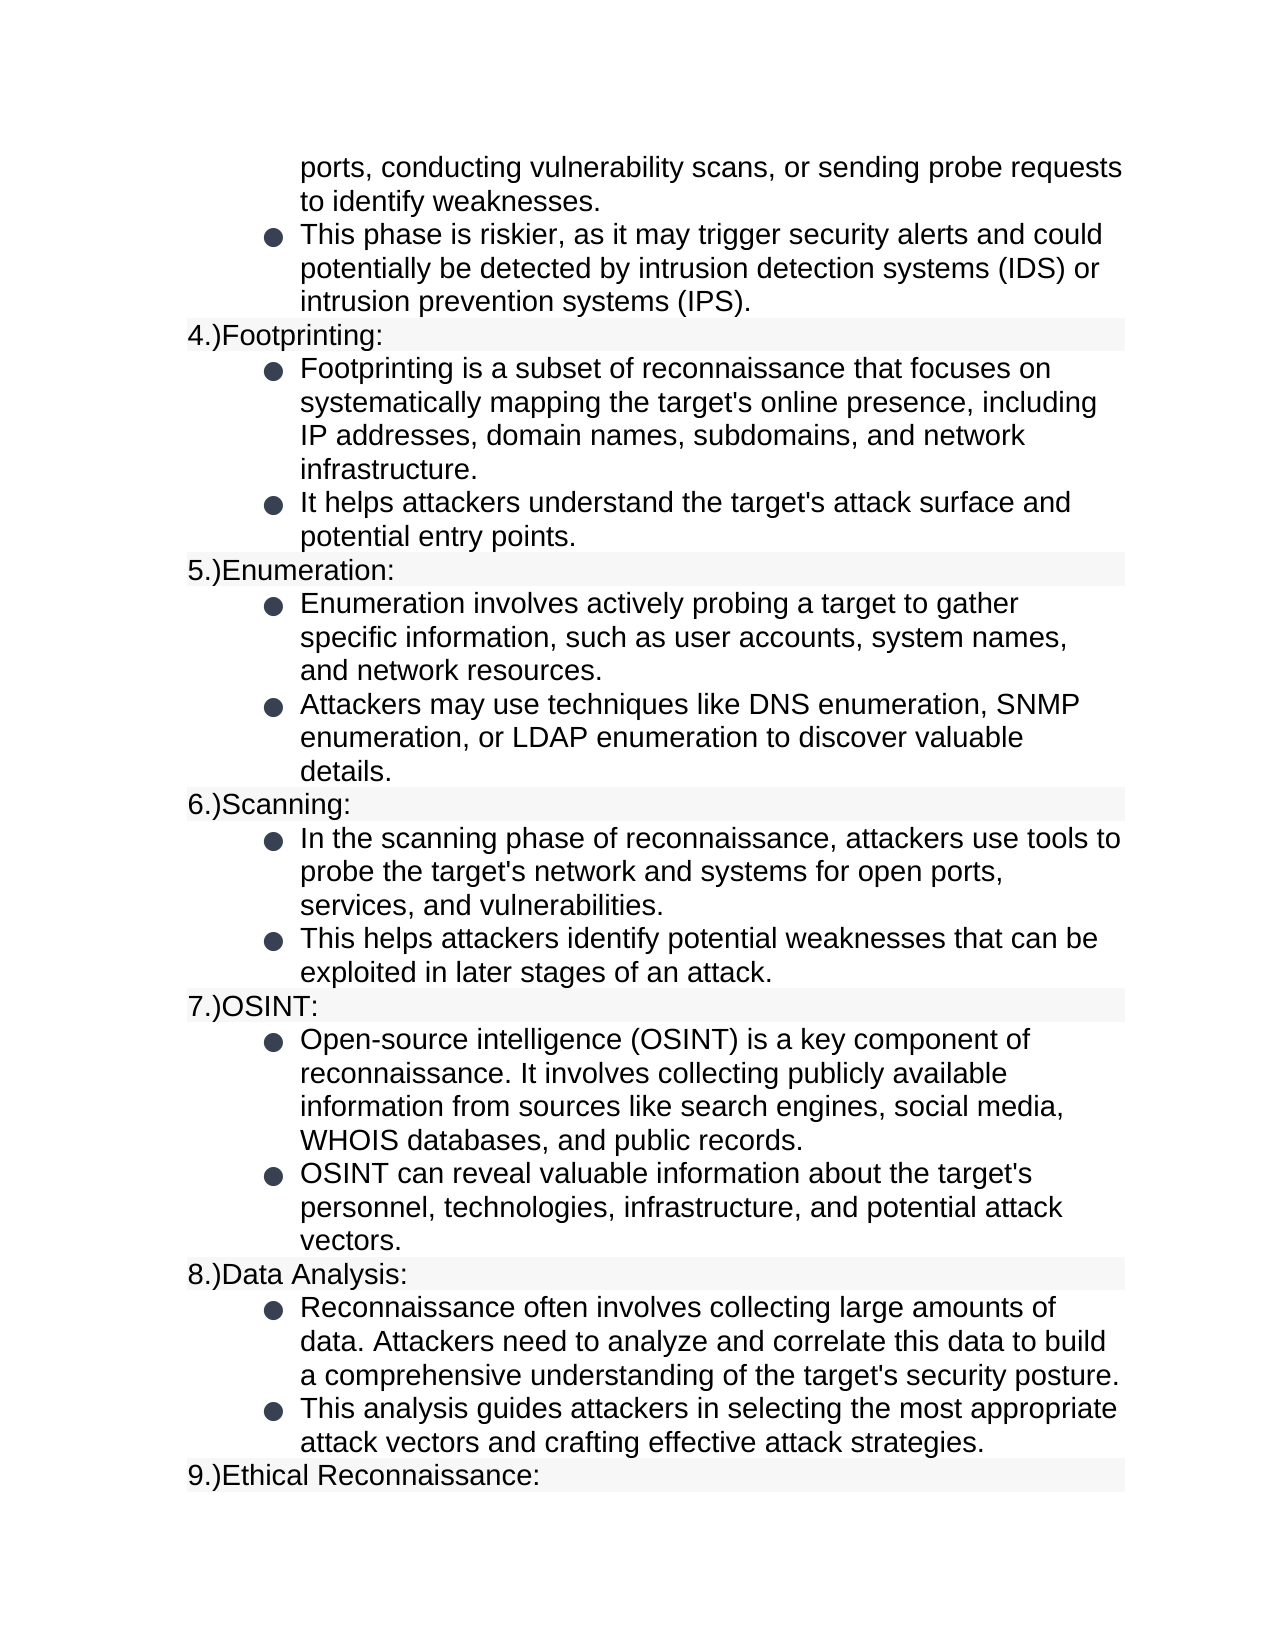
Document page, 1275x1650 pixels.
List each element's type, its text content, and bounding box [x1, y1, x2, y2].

list Open-source intelligence (OSINT) is a key component of reconnaissance. It involves collecting publicly available information from sources like search engines, social media, WHOIS databases, and public records. [262, 1022, 1125, 1156]
list In the scanning phase of reconnaissance, attackers use tools to probe the target's network and systems for open ports, services, and vulnerabilities. [262, 821, 1125, 921]
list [262, 150, 1125, 217]
list 7.)OSINT: [187, 988, 1125, 1022]
list This analysis guides attackers in selecting the most appropriate attack vectors and crafting effective attack strategies. [262, 1391, 1125, 1458]
list 8.)Data Analysis: [187, 1257, 1125, 1290]
list Reconnaissance often involves collecting large amounts of data. Attackers need to analyze and correlate this data to build a comprehensive understanding of the target's security posture. [262, 1290, 1125, 1391]
list This phase is riskier, as it may trigger security alerts and could potentially be detected by intrusion detection systems (IDS) or intrusion prevention systems (IPS). [262, 217, 1125, 318]
list This helps attackers identify potential weaknesses that can be exploited in later stages of an attack. [262, 921, 1125, 988]
list 9.)Ethical Reconnaissance: [187, 1458, 1125, 1492]
list Footprinting is a subset of reconnaissance that focuses on systematically mapping the target's online presence, including IP addresses, domain names, subdomains, and network infrastructure. [262, 351, 1125, 485]
list OSINT can reveal valuable information about the target's personnel, technologies, infrastructure, and potential attack vectors. [262, 1156, 1125, 1257]
list Attackers may use techniques like DNS enumeration, SNMP enumeration, or LDAP enumeration to discover valuable details. [262, 687, 1125, 787]
list 5.)Enumeration: [187, 552, 1125, 586]
list Enumeration involves actively probing a target to gather specific information, such as user accounts, system names, and network resources. [262, 586, 1125, 687]
list 6.)Scanning: [187, 787, 1125, 821]
list It helps attackers understand the target's attack surface and potential entry points. [262, 485, 1125, 552]
list 4.)Footprinting: [187, 318, 1125, 351]
